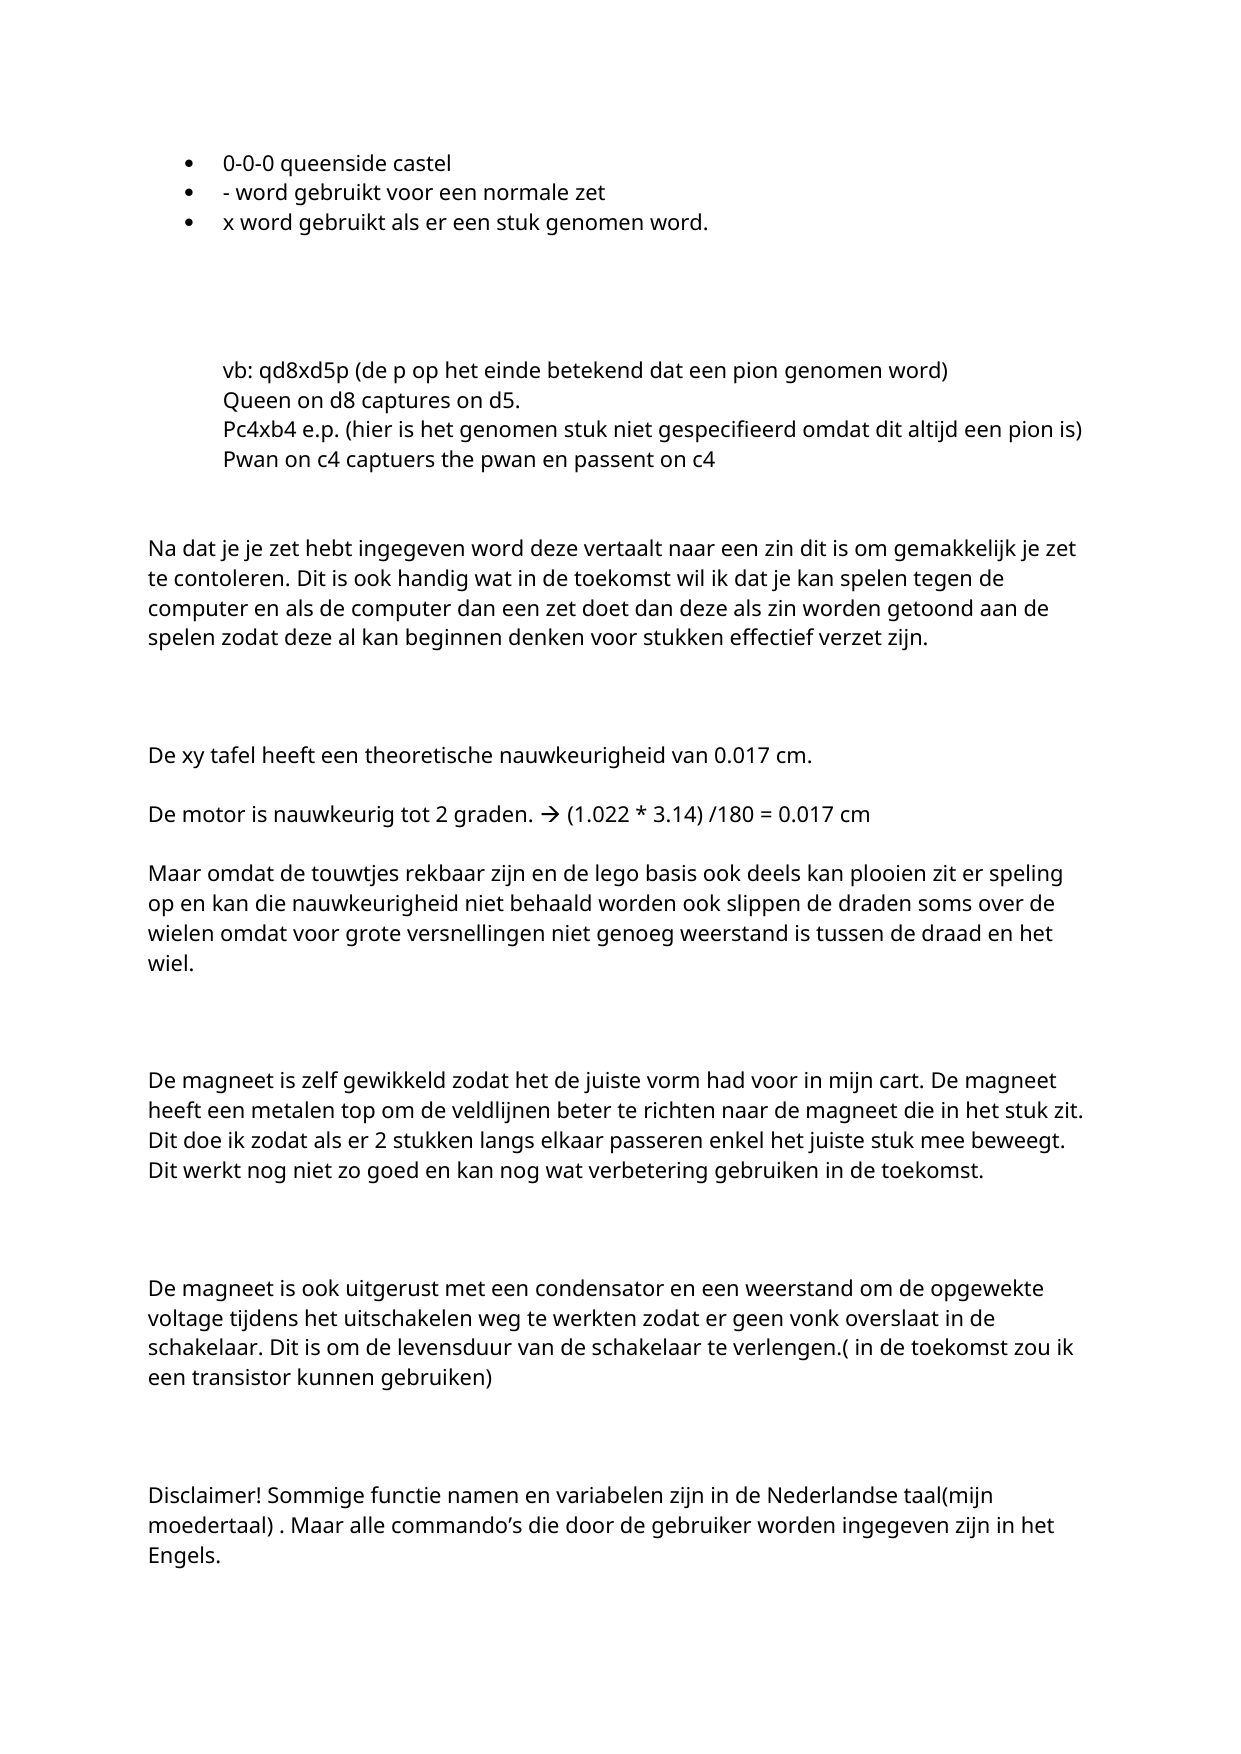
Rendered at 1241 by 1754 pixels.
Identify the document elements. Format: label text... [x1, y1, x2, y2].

text Na dat je je zet hebt ingegeven word deze vertaalt naar een zin dit is om gemakkelijk je zet te contoleren. Dit is ook handig wat in de toekomst wil ik dat je kan spelen tegen de computer en als de computer dan een zet doet dan deze als zin worden getoond aan de spelen zodat deze al kan beginnen denken voor stukken effectief verzet zijn. [148, 533, 1093, 652]
list - word gebruikt voor een normale zet [185, 177, 1093, 207]
text Disclaimer! Sommige functie namen en variabelen zijn in de Nederlandse taal(mijn moedertaal) . Maar alle commando’s die door de gebruiker worden ingegeven zijn in het Engels. [148, 1480, 1093, 1569]
text De magneet is zelf gewikkeld zodat het de juiste vorm had voor in mijn cart. De magneet heeft een metalen top om de veldlijnen beter te richten naar de magneet die in het stuk zit. Dit doe ik zodat als er 2 stukken langs elkaar passeren enkel het juiste stuk mee beweegt. Dit werkt nog niet zo goed en kan nog wat verbetering gebruiken in de toekomst. [148, 1066, 1093, 1185]
text Maar omdat de touwtjes rekbaar zijn en de lego basis ook deels kan plooien zit er speling op en kan die nauwkeurigheid niet behaald worden ook slippen de draden soms over de wielen omdat voor grote versnellingen niet genoeg weerstand is tussen de draad en het wiel. [148, 858, 1093, 977]
list Pc4xb4 e.p. (hier is het genomen stuk niet gespecifieerd omdat dit altijd een pion is) [223, 414, 1093, 444]
text De magneet is ook uitgerust met een condensator en een weerstand om de opgewekte voltage tijdens het uitschakelen weg te werkten zodat er geen vonk overslaat in de schakelaar. Dit is om de levensduur van de schakelaar te verlengen.( in de toekomst zou ik een transistor kunnen gebruiken) [148, 1273, 1093, 1392]
list Pwan on c4 captuers the pwan en passent on c4 [223, 444, 1093, 474]
list vb: qd8xd5p (de p op het einde betekend dat een pion genomen word) [223, 355, 1093, 385]
list 0-0-0 queenside castel [185, 148, 1093, 177]
text De motor is nauwkeurig tot 2 graden. (1.022 * 3.14) /180 = 0.017 cm [148, 799, 1093, 829]
list Queen on d8 captures on d5. [223, 385, 1093, 414]
list x word gebruikt als er een stuk genomen word. [185, 207, 1093, 237]
text De xy tafel heeft een theoretische nauwkeurigheid van 0.017 cm. [148, 740, 1093, 770]
